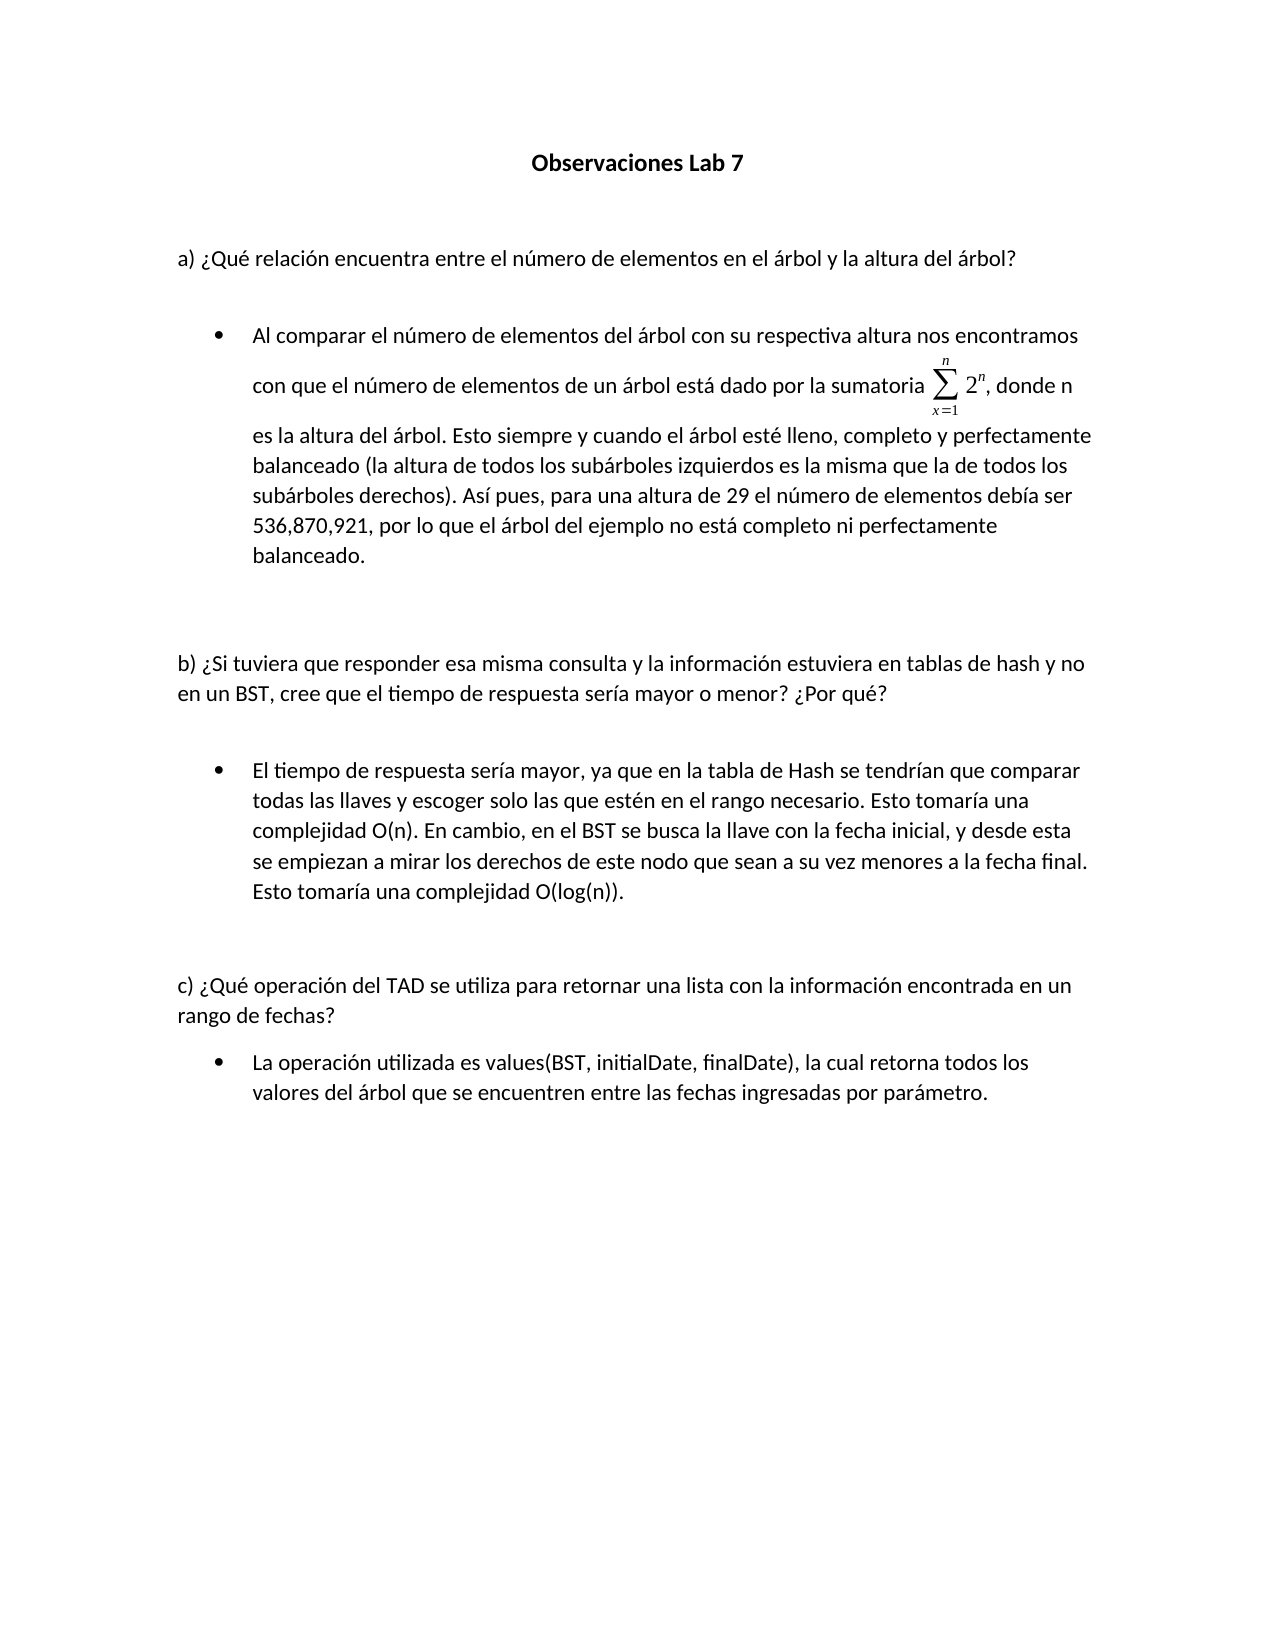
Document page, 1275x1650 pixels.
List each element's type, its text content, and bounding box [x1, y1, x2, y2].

text c) ¿Qué operación del TAD se utiliza para retornar una lista con la información encontrada en un rango de fechas? [177, 971, 1098, 1029]
list Al comparar el número de elementos del árbol con su respectiva altura nos encontramos con que el número de elementos de un árbol está dado por la sumatoria , donde n es la altura del árbol. Esto siempre y cuando el árbol esté lleno, completo y perfectamente balanceado (la altura de todos los subárboles izquierdos es la misma que la de todos los subárboles derechos). Así pues, para una altura de 29 el número de elementos debía ser 536,870,921, por lo que el árbol del ejemplo no está completo ni perfectamente balanceado. [215, 321, 1098, 570]
list El tiempo de respuesta sería mayor, ya que en la tabla de Hash se tendrían que comparar todas las llaves y escoger solo las que estén en el rango necesario. Esto tomaría una complejidad O(n). En cambio, en el BST se busca la llave con la fecha inicial, y desde esta se empiezan a mirar los derechos de este nodo que sean a su vez menores a la fecha final. Esto tomaría una complejidad O(log(n)). [215, 756, 1098, 905]
text Observaciones Lab 7 [177, 148, 1098, 178]
text b) ¿Si tuviera que responder esa misma consulta y la información estuviera en tablas de hash y no en un BST, cree que el tiempo de respuesta sería mayor o menor? ¿Por qué? [177, 649, 1098, 707]
text a) ¿Qué relación encuentra entre el número de elementos en el árbol y la altura del árbol? [177, 244, 1098, 272]
list La operación utilizada es values(BST, initialDate, finalDate), la cual retorna todos los valores del árbol que se encuentren entre las fechas ingresadas por parámetro. [215, 1048, 1098, 1106]
